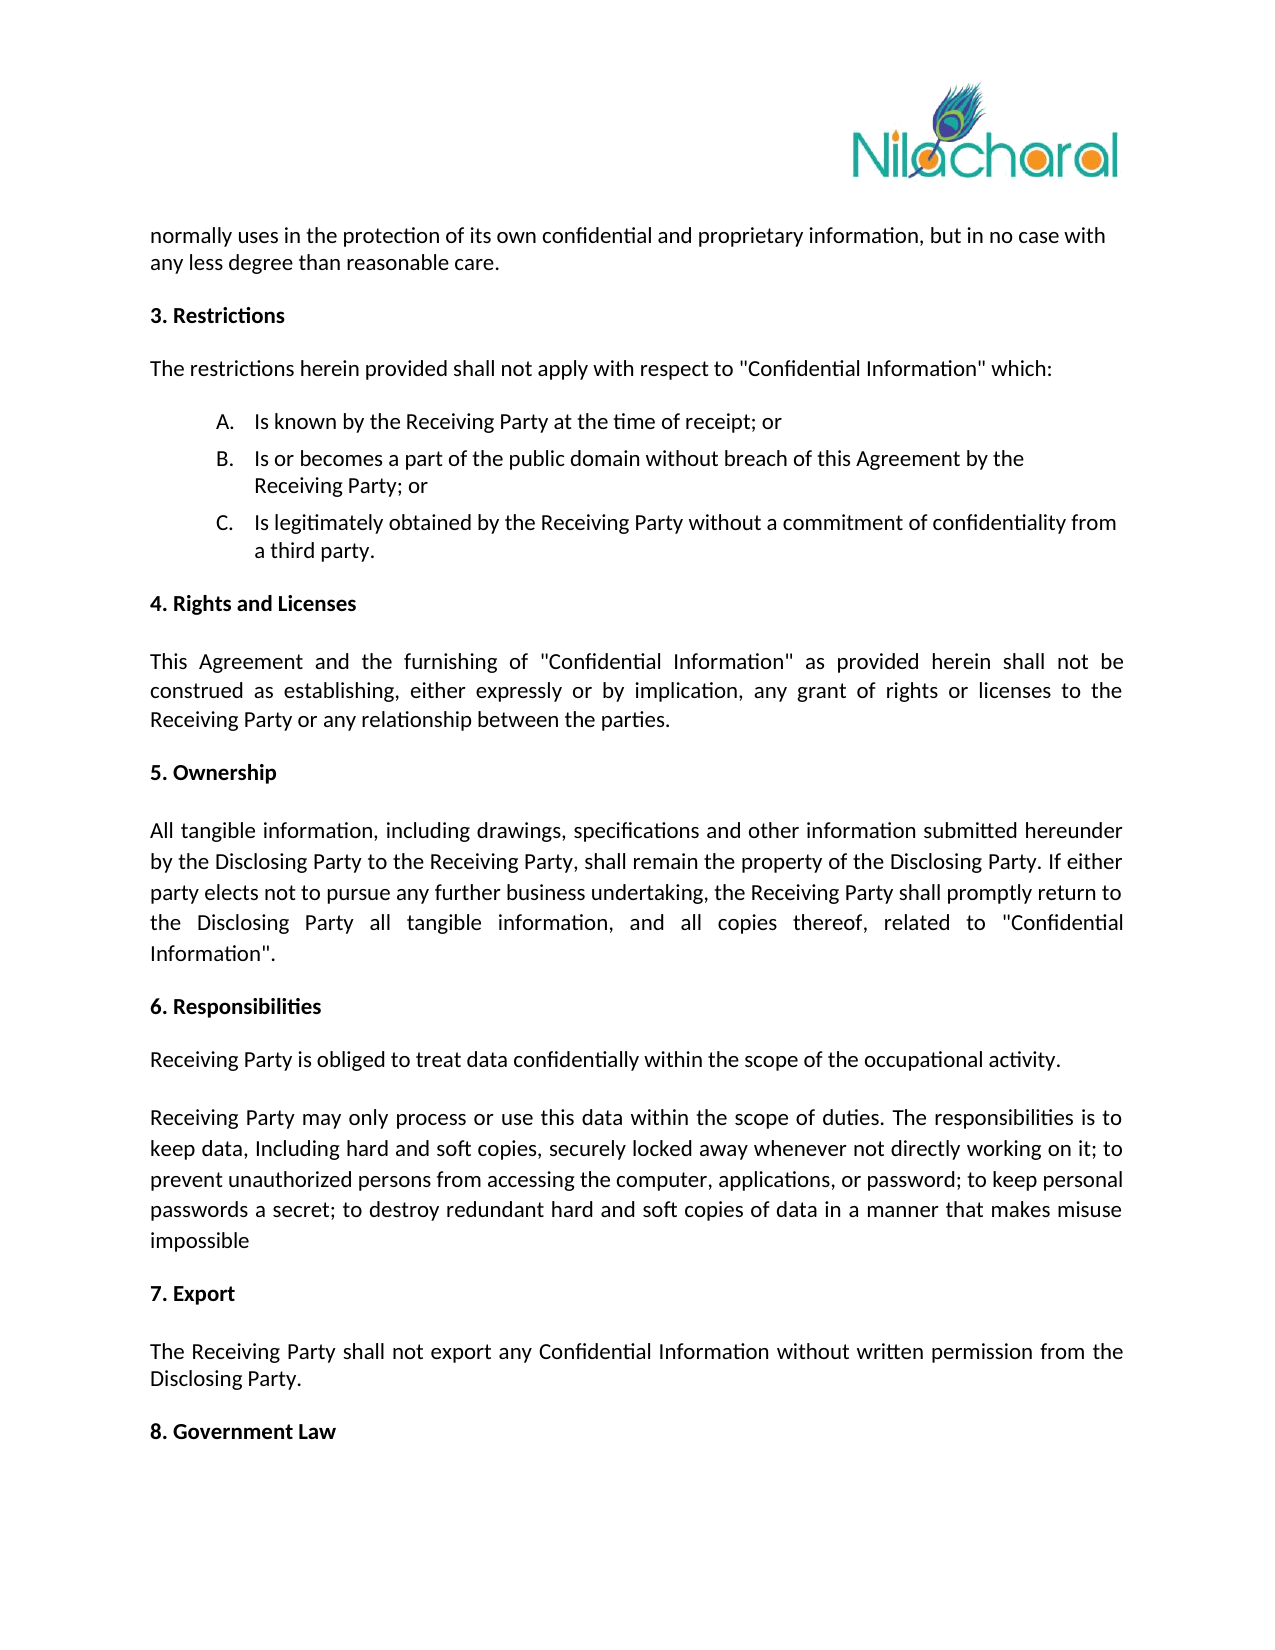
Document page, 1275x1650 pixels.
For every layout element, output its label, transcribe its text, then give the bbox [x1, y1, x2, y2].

text The restrictions herein provided shall not apply with respect to "Confidential Information" which: [150, 354, 1125, 382]
list Is known by the Receiving Party at the time of receipt; or [216, 407, 1125, 435]
text This Agreement and the furnishing of "Confidential Information" as provided herein shall not be construed as establishing, either expressly or by implication, any grant of rights or licenses to the Receiving Party or any relationship between the parties. [150, 647, 1125, 733]
text 5. Ownership [150, 758, 1125, 786]
list Is or becomes a part of the public domain without breach of this Agreement by the Receiving Party; or [216, 444, 1119, 499]
text 3. Restrictions [150, 301, 1125, 329]
text 8. Government Law [150, 1417, 1125, 1446]
list Rights and Licenses [150, 589, 1125, 617]
text The Receiving Party shall not export any Confidential Information without written permission from the Disclosing Party. [150, 1337, 1125, 1392]
text normally uses in the protection of its own confidential and proprietary information, but in no case with any less degree than reasonable care. [150, 221, 1125, 276]
picture [843, 75, 1124, 189]
text Receiving Party is obliged to treat data confidentially within the scope of the occupational activity. [150, 1046, 1125, 1073]
text All tangible information, including drawings, specifications and other information submitted hereunder by the Disclosing Party to the Receiving Party, shall remain the property of the Disclosing Party. If either party elects not to pursue any further business undertaking, the Receiving Party shall promptly return to the Disclosing Party all tangible information, and all copies thereof, related to "Confidential Information". [150, 816, 1125, 967]
text Receiving Party may only process or use this data within the scope of duties. The responsibilities is to keep data, Including hard and soft copies, securely locked away whenever not directly working on it; to prevent unauthorized persons from accessing the computer, applications, or password; to keep personal passwords a secret; to destroy redundant hard and soft copies of data in a manner that makes misuse impossible [150, 1103, 1125, 1254]
text 7. Export [150, 1279, 1125, 1308]
text 6. Responsibilities [150, 992, 1125, 1021]
list Is legitimately obtained by the Receiving Party without a commitment of confidentiality from a third party. [216, 509, 1119, 564]
